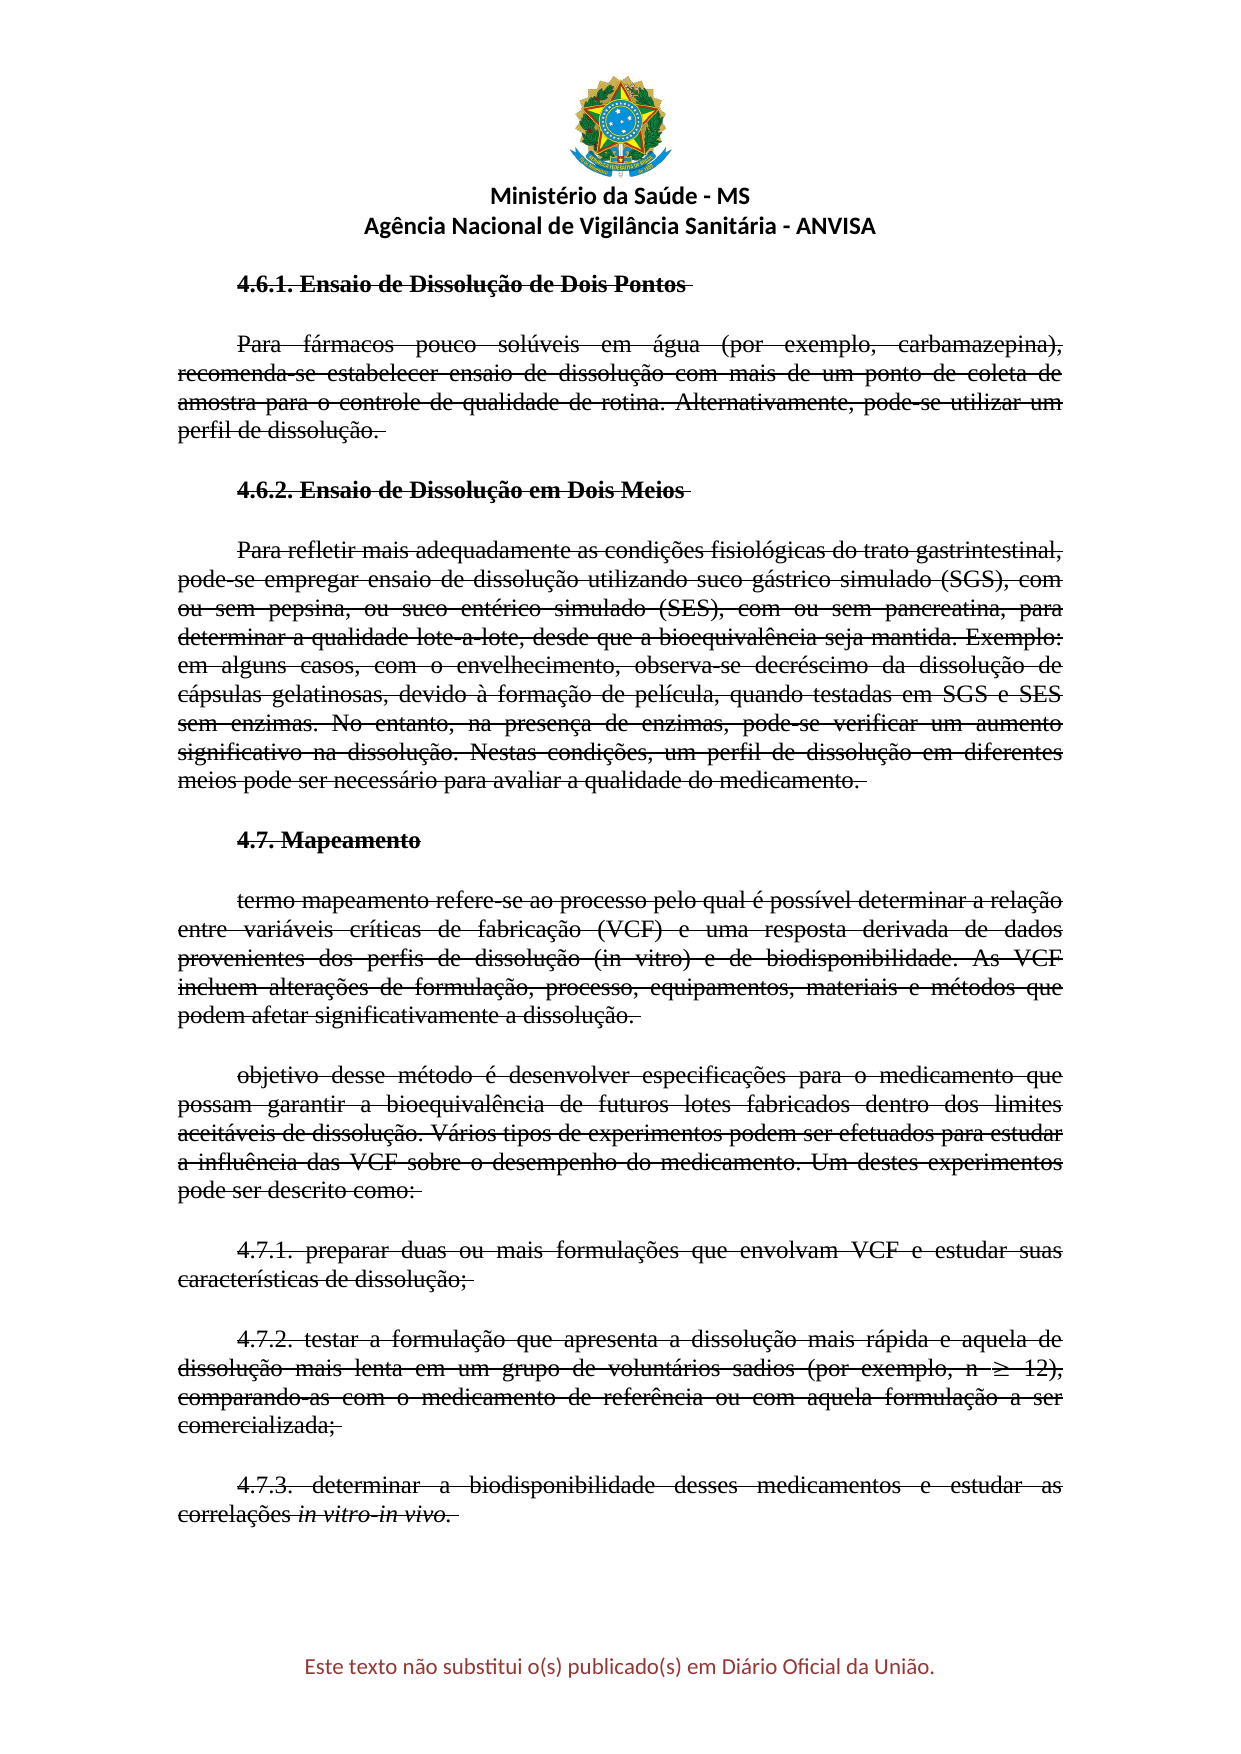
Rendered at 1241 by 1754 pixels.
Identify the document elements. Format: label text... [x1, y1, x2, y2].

text 4.7.3. determinar a biodisponibilidade desses medicamentos e estudar as correlações in vitro-in vivo. [177, 1470, 1063, 1528]
text objetivo desse método é desenvolver especificações para o medicamento que possam garantir a bioequivalência de futuros lotes fabricados dentro dos limites aceitáveis de dissolução. Vários tipos de experimentos podem ser efetuados para estudar a influência das VCF sobre o desempenho do medicamento. Um destes experimentos pode ser descrito como: [177, 1106, 1063, 1133]
text termo mapeamento refere-se ao processo pelo qual é possível determinar a relação entre variáveis críticas de fabricação (VCF) e uma resposta derivada de dados provenientes dos perfis de dissolução (in vitro) e de biodisponibilidade. As VCF incluem alterações de formulação, processo, equipamentos, materiais e métodos que podem afetar significativamente a dissolução. [177, 885, 1063, 930]
text 4.7.2. testar a formulação que apresenta a dissolução mais rápida e aquela de dissolução mais lenta em um grupo de voluntários sadios (por exemplo, n 12), comparando-as com o medicamento de referência ou com aquela formulação a ser comercializada; [177, 1324, 1063, 1368]
text Para fármacos pouco solúveis em água (por exemplo, carbamazepina), recomenda-se estabelecer ensaio de dissolução com mais de um ponto de coleta de amostra para o controle de qualidade de rotina. Alternativamente, pode-se utilizar um perfil de dissolução. [177, 403, 1063, 444]
text 4.7.2. testar a formulação que apresenta a dissolução mais rápida e aquela de dissolução mais lenta em um grupo de voluntários sadios (por exemplo, n 12), comparando-as com o medicamento de referência ou com aquela formulação a ser comercializada; [177, 1398, 1063, 1439]
text 4.7.1. preparar duas ou mais formulações que envolvam VCF e estudar suas características de dissolução; [177, 1235, 1063, 1293]
text Para fármacos pouco solúveis em água (por exemplo, carbamazepina), recomenda-se estabelecer ensaio de dissolução com mais de um ponto de coleta de amostra para o controle de qualidade de rotina. Alternativamente, pode-se utilizar um perfil de dissolução. [177, 329, 1063, 402]
text 4.7.2. testar a formulação que apresenta a dissolução mais rápida e aquela de dissolução mais lenta em um grupo de voluntários sadios (por exemplo, n 12), comparando-as com o medicamento de referência ou com aquela formulação a ser comercializada; [177, 1369, 1063, 1397]
text objetivo desse método é desenvolver especificações para o medicamento que possam garantir a bioequivalência de futuros lotes fabricados dentro dos limites aceitáveis de dissolução. Vários tipos de experimentos podem ser efetuados para estudar a influência das VCF sobre o desempenho do medicamento. Um destes experimentos pode ser descrito como: [177, 1134, 1063, 1162]
text 4.6.1. Ensaio de Dissolução de Dois Pontos [177, 269, 1063, 298]
text objetivo desse método é desenvolver especificações para o medicamento que possam garantir a bioequivalência de futuros lotes fabricados dentro dos limites aceitáveis de dissolução. Vários tipos de experimentos podem ser efetuados para estudar a influência das VCF sobre o desempenho do medicamento. Um destes experimentos pode ser descrito como: [177, 1060, 1063, 1105]
text termo mapeamento refere-se ao processo pelo qual é possível determinar a relação entre variáveis críticas de fabricação (VCF) e uma resposta derivada de dados provenientes dos perfis de dissolução (in vitro) e de biodisponibilidade. As VCF incluem alterações de formulação, processo, equipamentos, materiais e métodos que podem afetar significativamente a dissolução. [177, 931, 1063, 958]
text termo mapeamento refere-se ao processo pelo qual é possível determinar a relação entre variáveis críticas de fabricação (VCF) e uma resposta derivada de dados provenientes dos perfis de dissolução (in vitro) e de biodisponibilidade. As VCF incluem alterações de formulação, processo, equipamentos, materiais e métodos que podem afetar significativamente a dissolução. [177, 959, 1063, 987]
text termo mapeamento refere-se ao processo pelo qual é possível determinar a relação entre variáveis críticas de fabricação (VCF) e uma resposta derivada de dados provenientes dos perfis de dissolução (in vitro) e de biodisponibilidade. As VCF incluem alterações de formulação, processo, equipamentos, materiais e métodos que podem afetar significativamente a dissolução. [177, 988, 1063, 1029]
text objetivo desse método é desenvolver especificações para o medicamento que possam garantir a bioequivalência de futuros lotes fabricados dentro dos limites aceitáveis de dissolução. Vários tipos de experimentos podem ser efetuados para estudar a influência das VCF sobre o desempenho do medicamento. Um destes experimentos pode ser descrito como: [177, 1163, 1063, 1204]
text 4.6.2. Ensaio de Dissolução em Dois Meios [177, 475, 1063, 504]
text 4.7. Mapeamento [177, 825, 1063, 854]
picture [566, 73, 674, 180]
